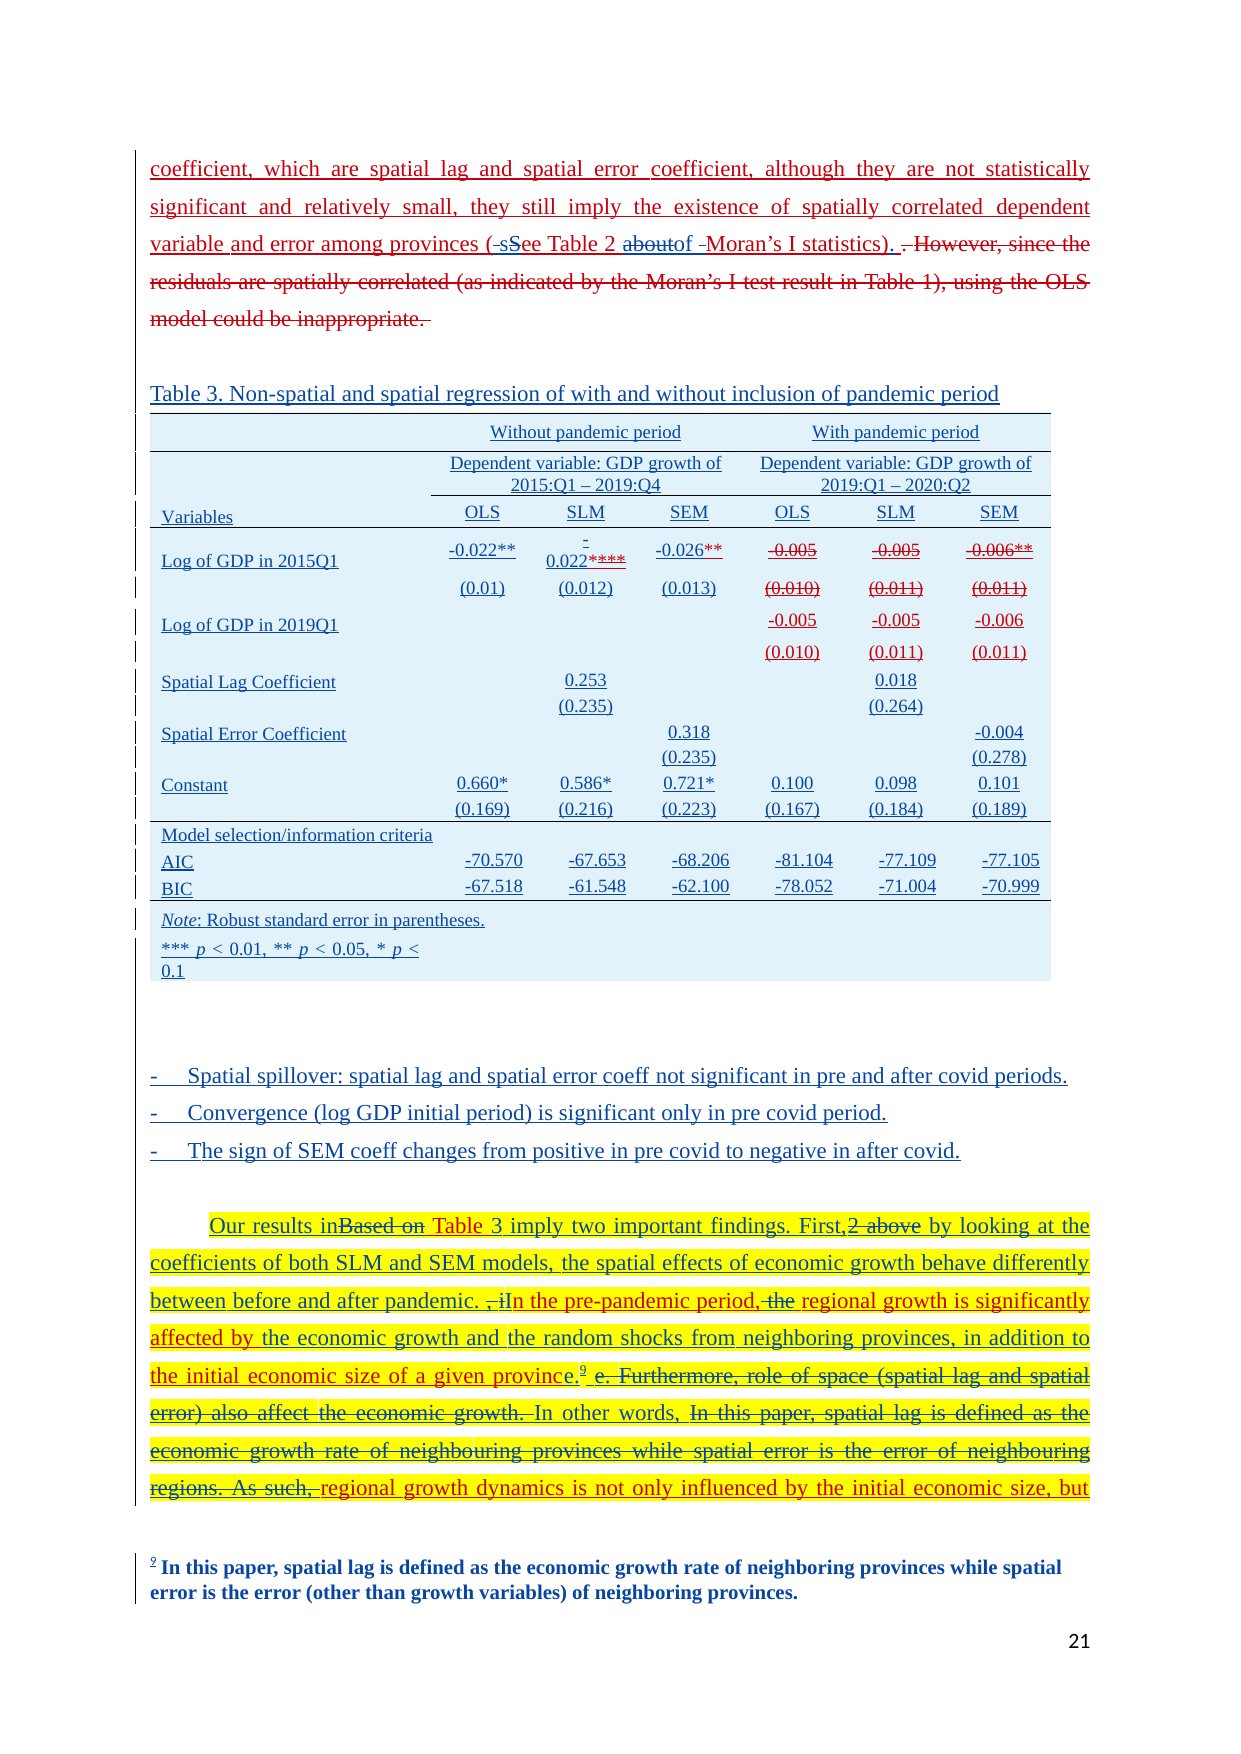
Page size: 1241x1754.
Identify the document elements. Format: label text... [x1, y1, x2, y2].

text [150, 150, 1090, 178]
